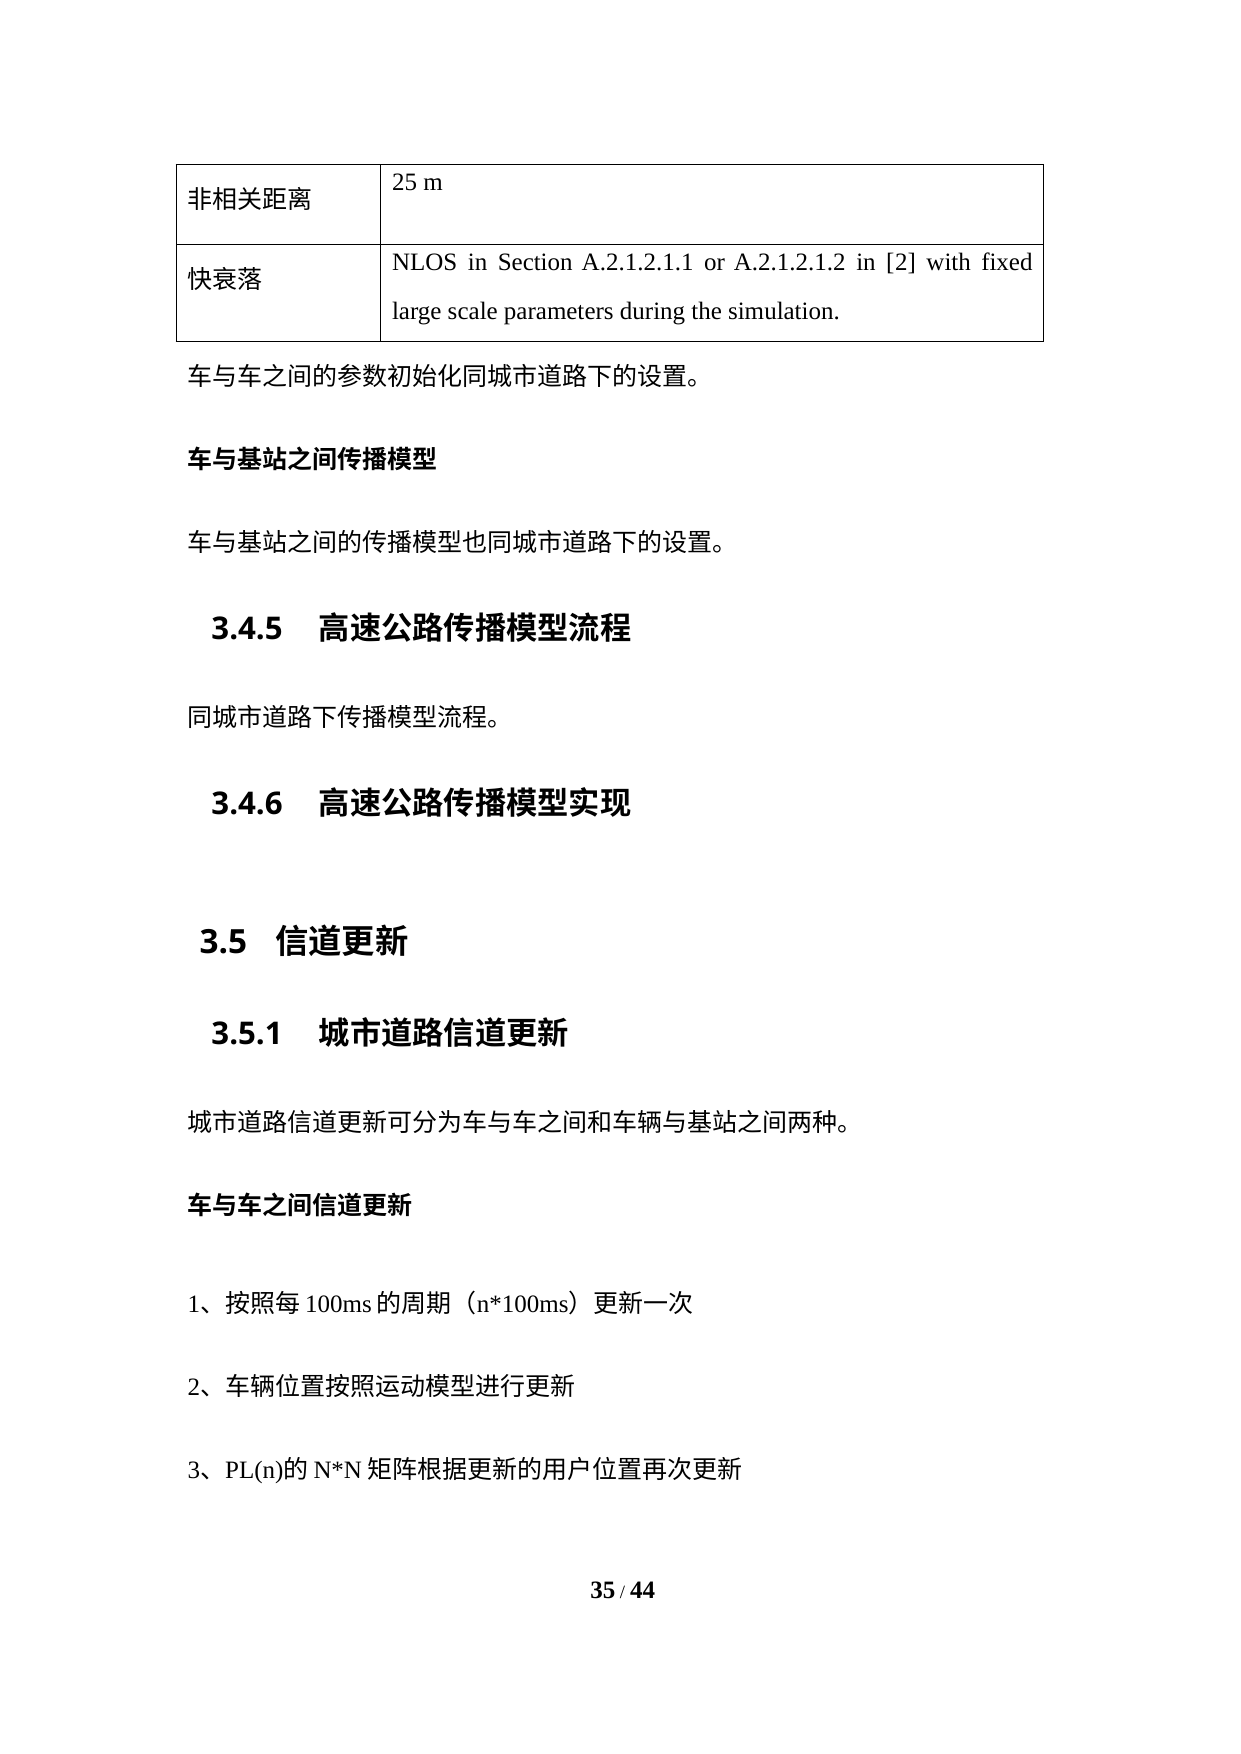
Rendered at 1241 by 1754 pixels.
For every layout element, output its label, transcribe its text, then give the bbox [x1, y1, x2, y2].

text 车与车之间信道更新 1、按照每100ms的周期（n*100ms）更新一次 [187, 1171, 1053, 1334]
text 车与基站之间传播模型 [187, 425, 1053, 490]
table_cell 非相关距离 [177, 165, 380, 244]
table_cell 25 m [381, 165, 1043, 244]
subtitle 信道更新 [199, 907, 1053, 972]
subtitle 高速公路传播模型流程 [211, 593, 1053, 658]
text 车与车之间的参数初始化同城市道路下的设置。 [187, 342, 1053, 407]
text 同城市道路下传播模型流程。 [187, 683, 1053, 748]
text 车与基站之间的传播模型也同城市道路下的设置。 [187, 508, 1053, 573]
table_cell 快衰落 [177, 245, 380, 341]
subtitle 城市道路信道更新 [211, 998, 1053, 1063]
subtitle 高速公路传播模型实现 [211, 768, 1053, 833]
text 2、车辆位置按照运动模型进行更新 [187, 1352, 1053, 1417]
text 3、PL(n)的N*N矩阵根据更新的用户位置再次更新 [187, 1435, 1053, 1500]
text 城市道路信道更新可分为车与车之间和车辆与基站之间两种。 [187, 1088, 1053, 1153]
table_cell NLOS in Section A.2.1.2.1.1 or A.2.1.2.1.2 in [2] with fixed large scale parameters during the simulation. [381, 245, 1043, 341]
